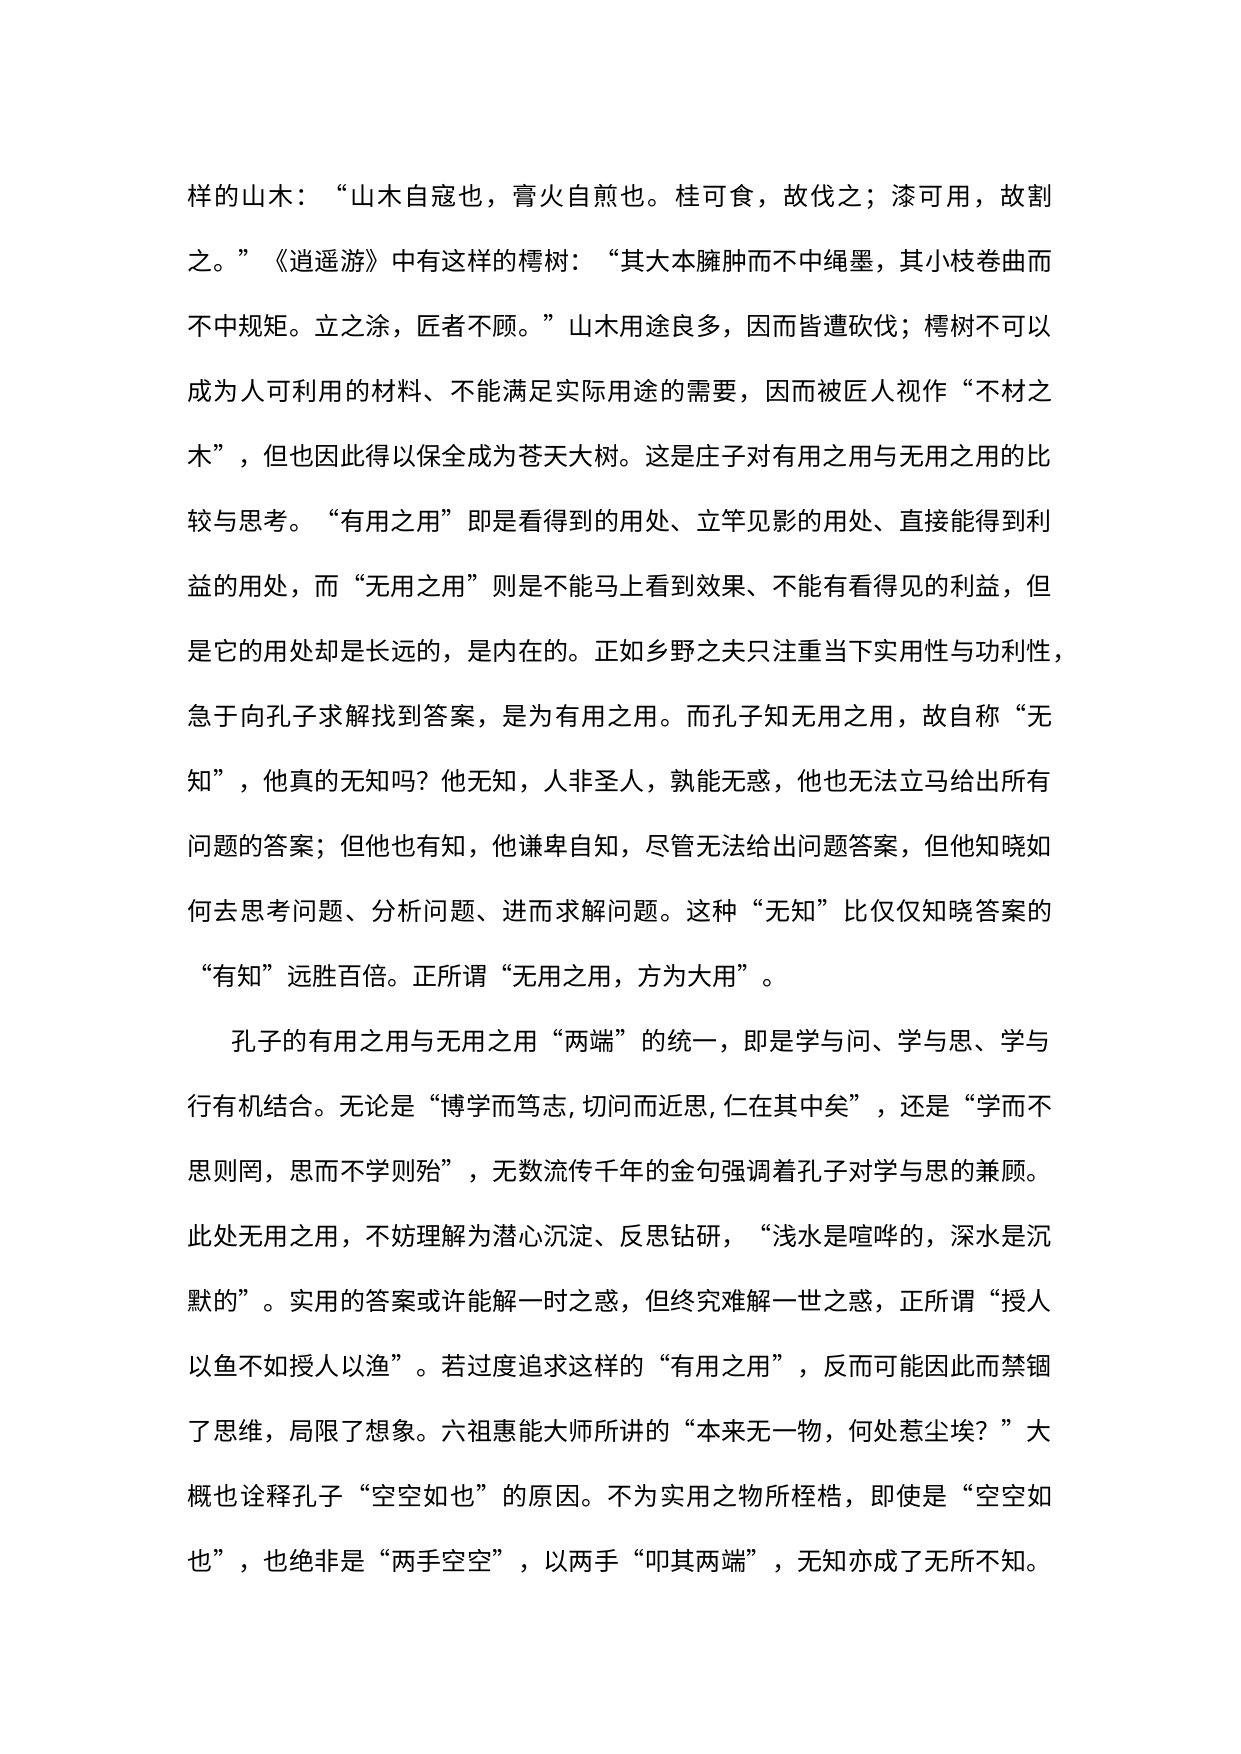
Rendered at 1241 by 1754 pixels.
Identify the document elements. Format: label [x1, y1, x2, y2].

text [187, 162, 1053, 1007]
text [187, 1007, 1053, 1592]
